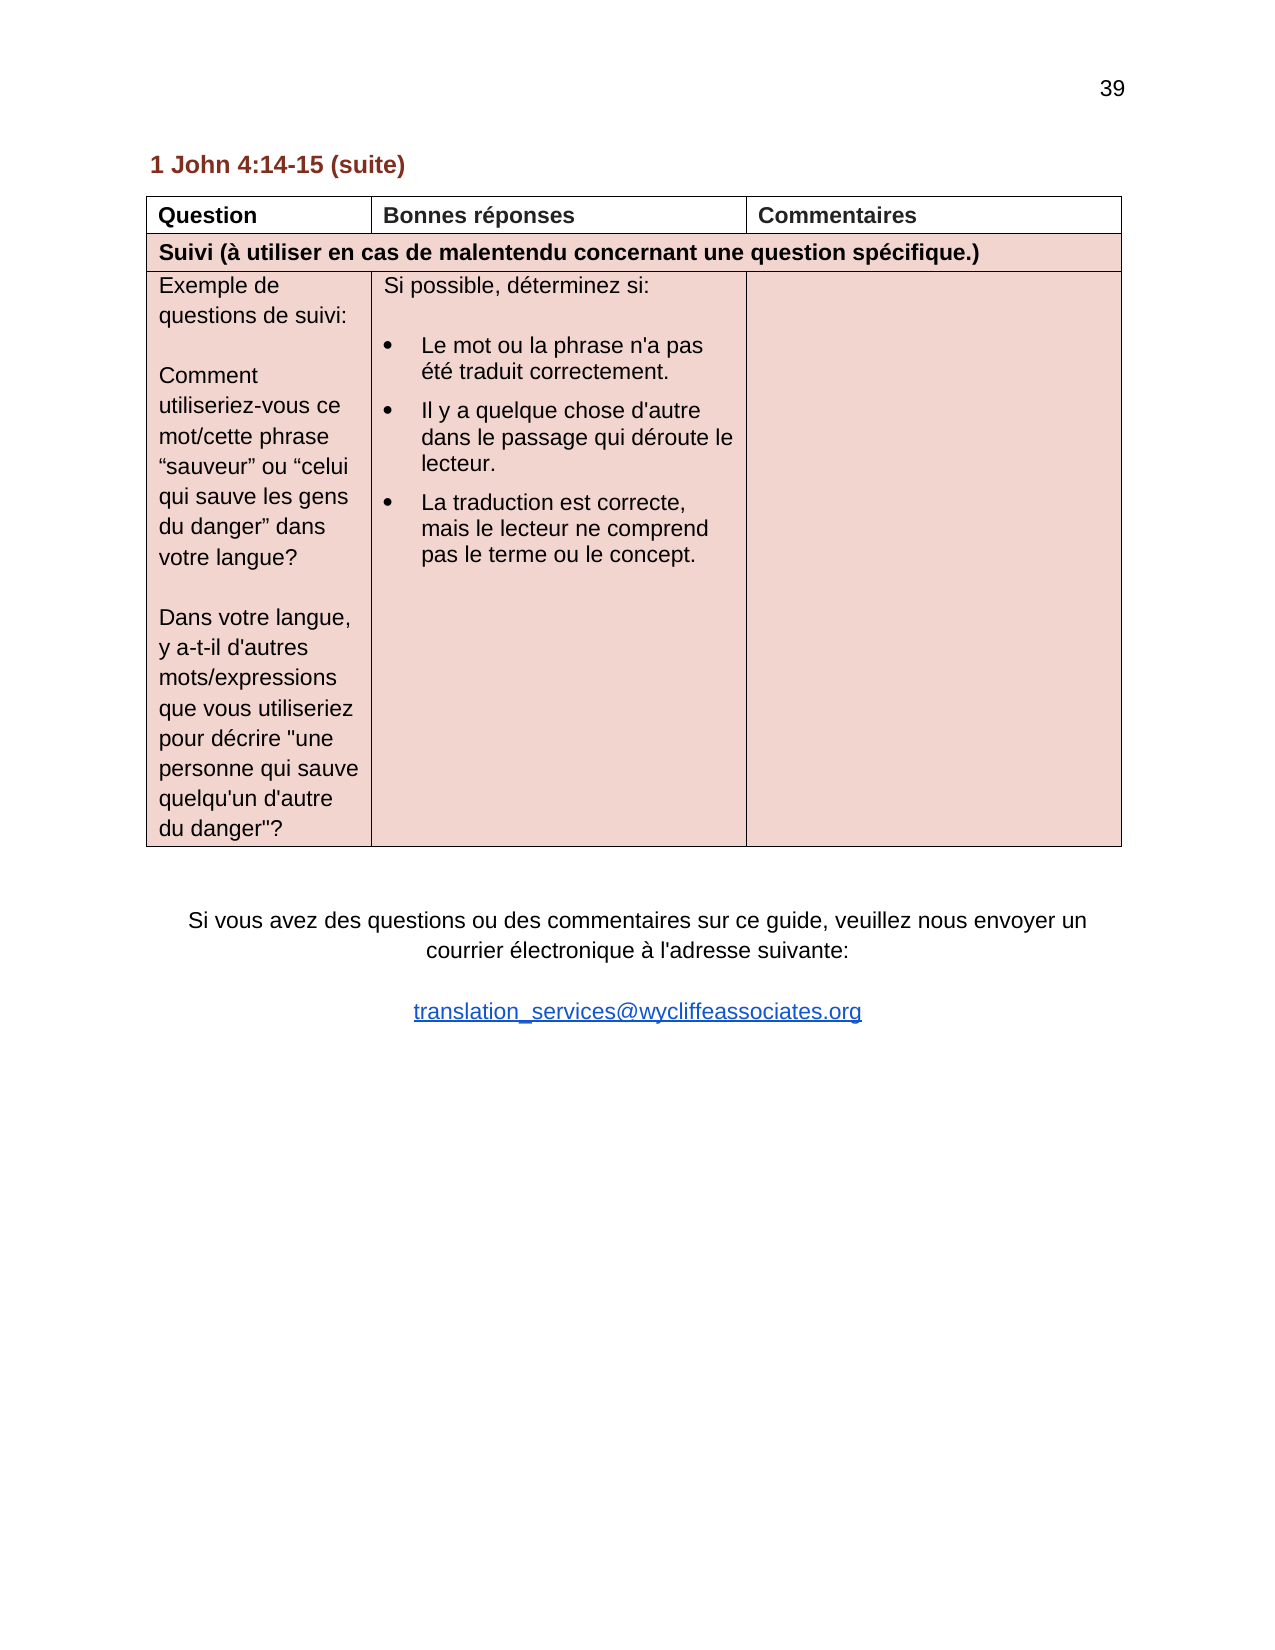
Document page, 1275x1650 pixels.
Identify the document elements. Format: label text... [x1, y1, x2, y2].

subtitle 1 John 4:14-15 (suite) [150, 150, 1125, 179]
text Si vous avez des questions ou des commentaires sur ce guide, veuillez nous envoyer un courrier électronique à l'adresse suivante: [150, 907, 1125, 963]
table_cell Exemple de questions de suivi: Comment utiliseriez-vous ce mot/cette phrase “sauveur” ou “celui qui sauve les gens du danger” dans votre langue? Dans votre langue, y a-t-il d'autres mots/expressions que vous utiliseriez pour décrire "une personne qui sauve quelqu'un d'autre du danger"? [147, 272, 371, 846]
table_cell Si possible, déterminez si: Le mot ou la phrase n'a pas été traduit correctement. Il y a quelque chose d'autre dans le passage qui déroute le lecteur. La traduction est correcte, mais le lecteur ne comprend pas le terme ou le concept. [372, 272, 746, 846]
table_cell [747, 272, 1121, 846]
table_header Bonnes réponses [372, 197, 746, 233]
table_header Question [147, 197, 371, 233]
text translation_services@wycliffeassociates.org [150, 998, 1125, 1024]
table_header Commentaires [747, 197, 1121, 233]
table_cell Suivi (à utiliser en cas de malentendu concernant une question spécifique.) [147, 234, 1121, 271]
